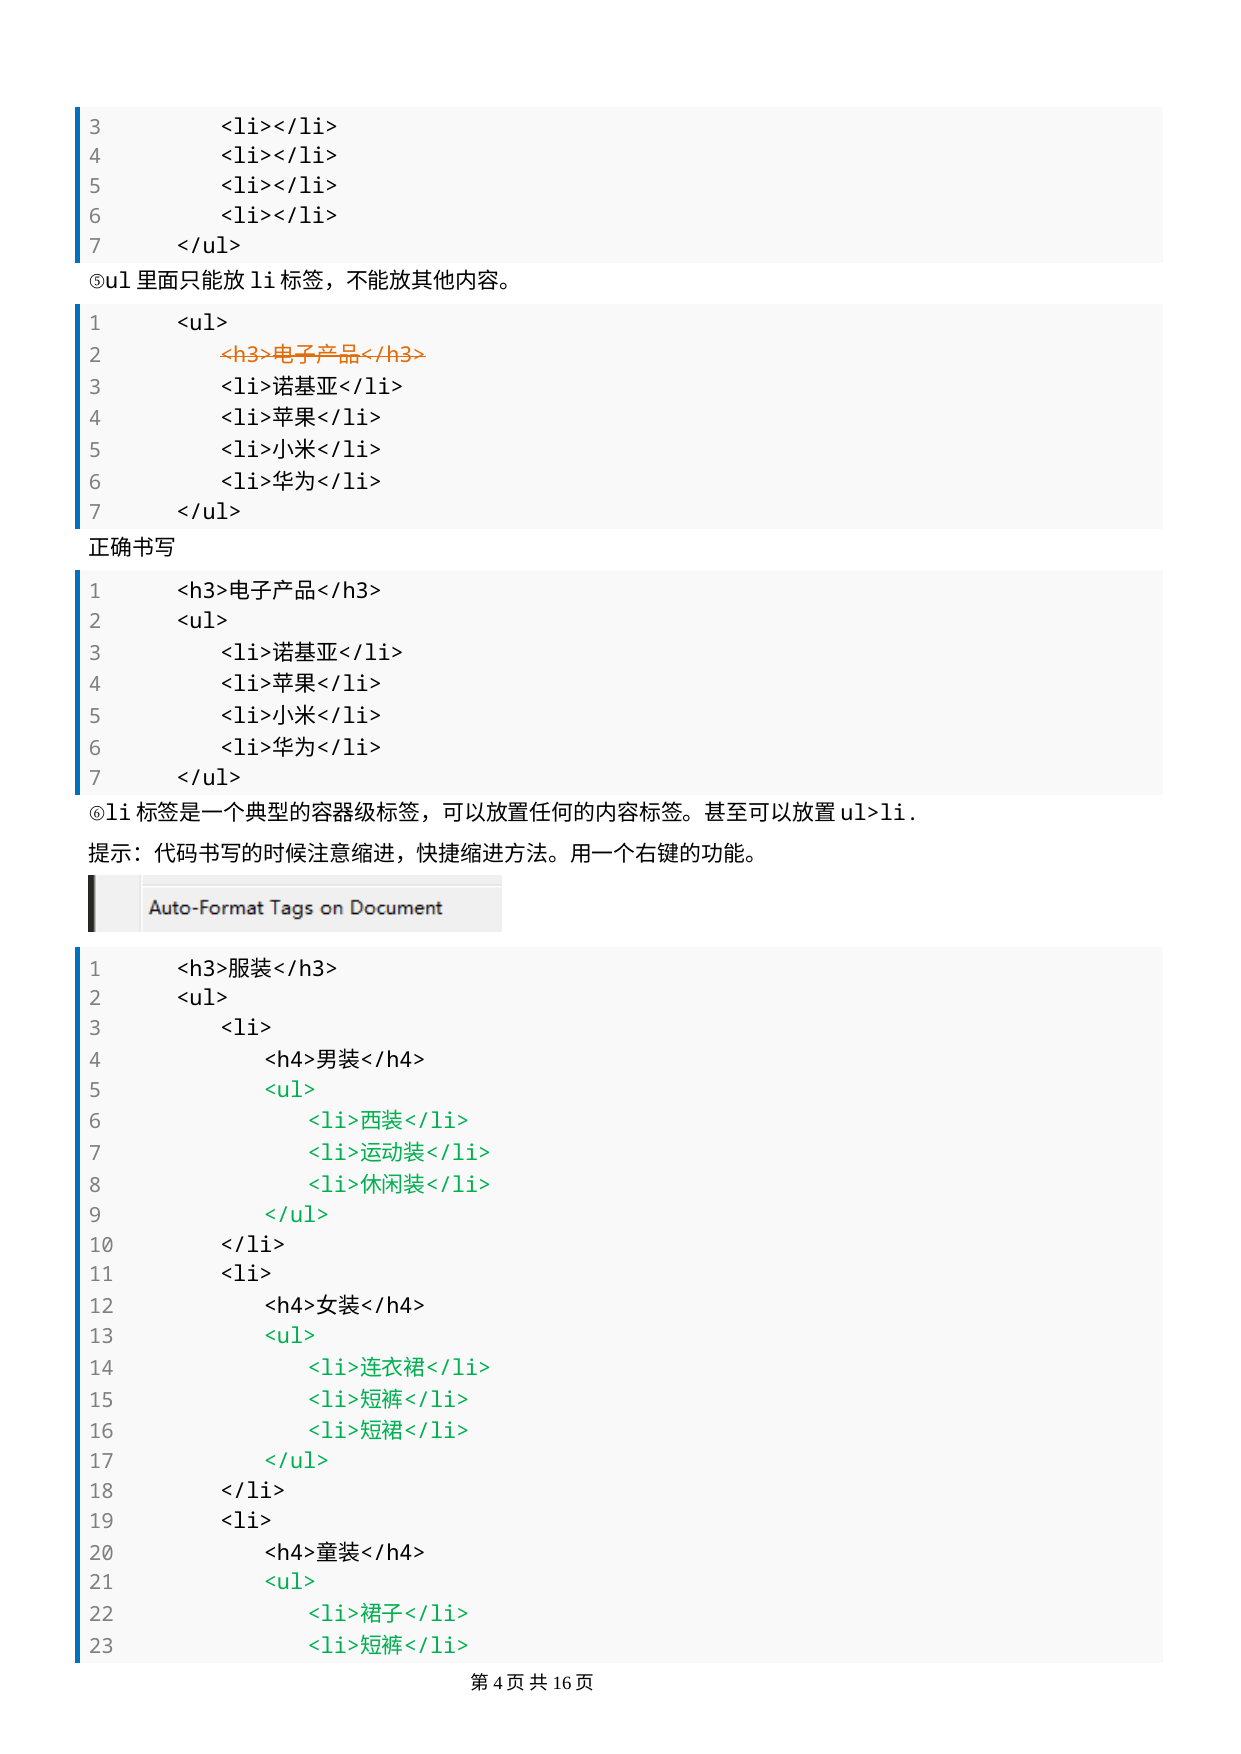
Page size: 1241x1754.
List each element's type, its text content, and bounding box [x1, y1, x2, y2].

picture [88, 875, 502, 932]
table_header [80, 107, 1163, 263]
table_header <h3>电子产品</h3> <ul> <li>诺基亚</li> <li>苹果</li> <li>小米</li> <li>华为</li> </ul> [80, 570, 1163, 795]
text 正确书写 [88, 529, 1152, 562]
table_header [80, 947, 1163, 1663]
text ⑥li标签是一个典型的容器级标签，可以放置任何的内容标签。甚至可以放置ul>li. [88, 795, 1152, 827]
text 提示：代码书写的时候注意缩进，快捷缩进方法。用一个右键的功能。 [88, 835, 1152, 868]
table_header <ul> <h3>电子产品</h3> <li>诺基亚</li> <li>苹果</li> <li>小米</li> <li>华为</li> </ul> [80, 304, 1163, 529]
text ⑤ul里面只能放li标签，不能放其他内容。 [88, 263, 1152, 296]
